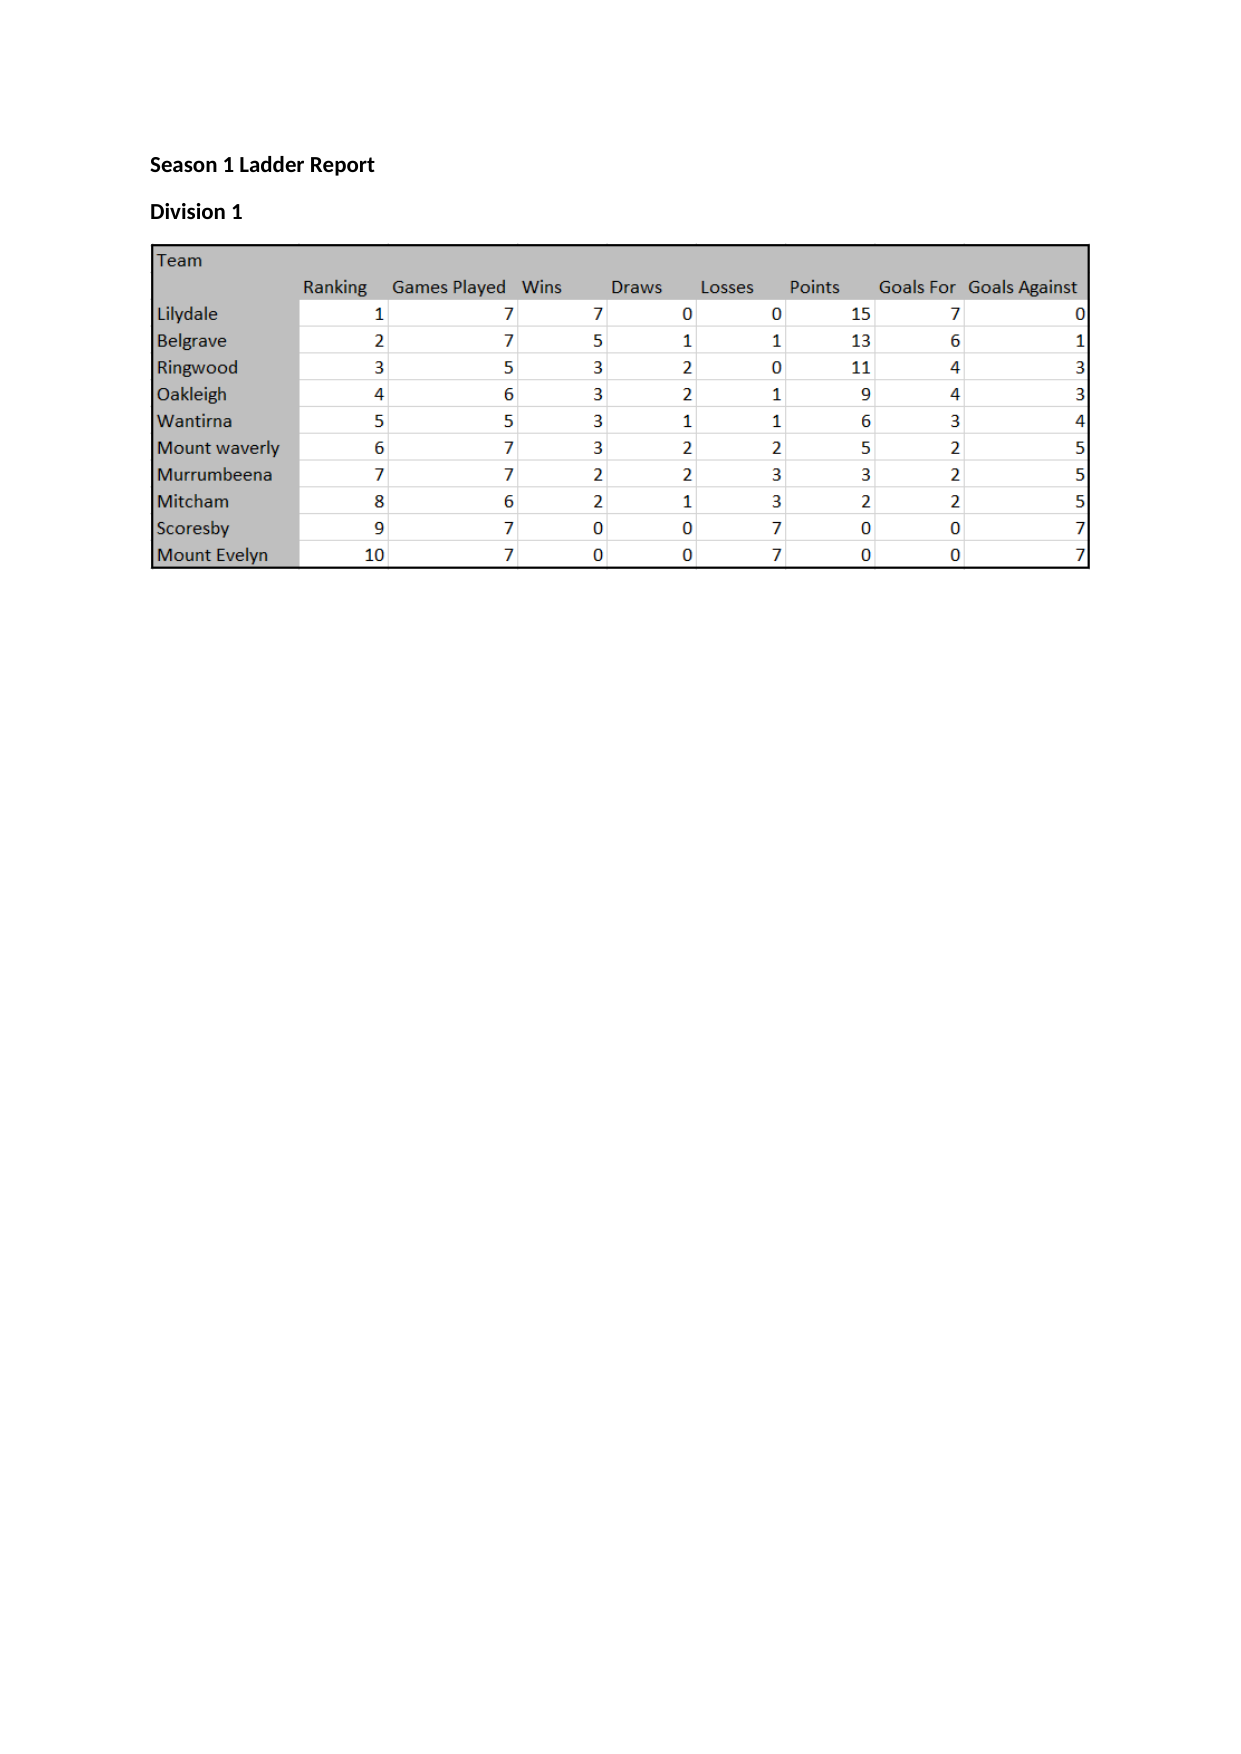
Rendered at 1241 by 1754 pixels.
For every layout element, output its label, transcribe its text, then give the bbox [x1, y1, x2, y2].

text Season 1 Ladder Report [150, 150, 1090, 178]
text Division 1 [150, 197, 1090, 225]
picture [150, 243, 1090, 570]
